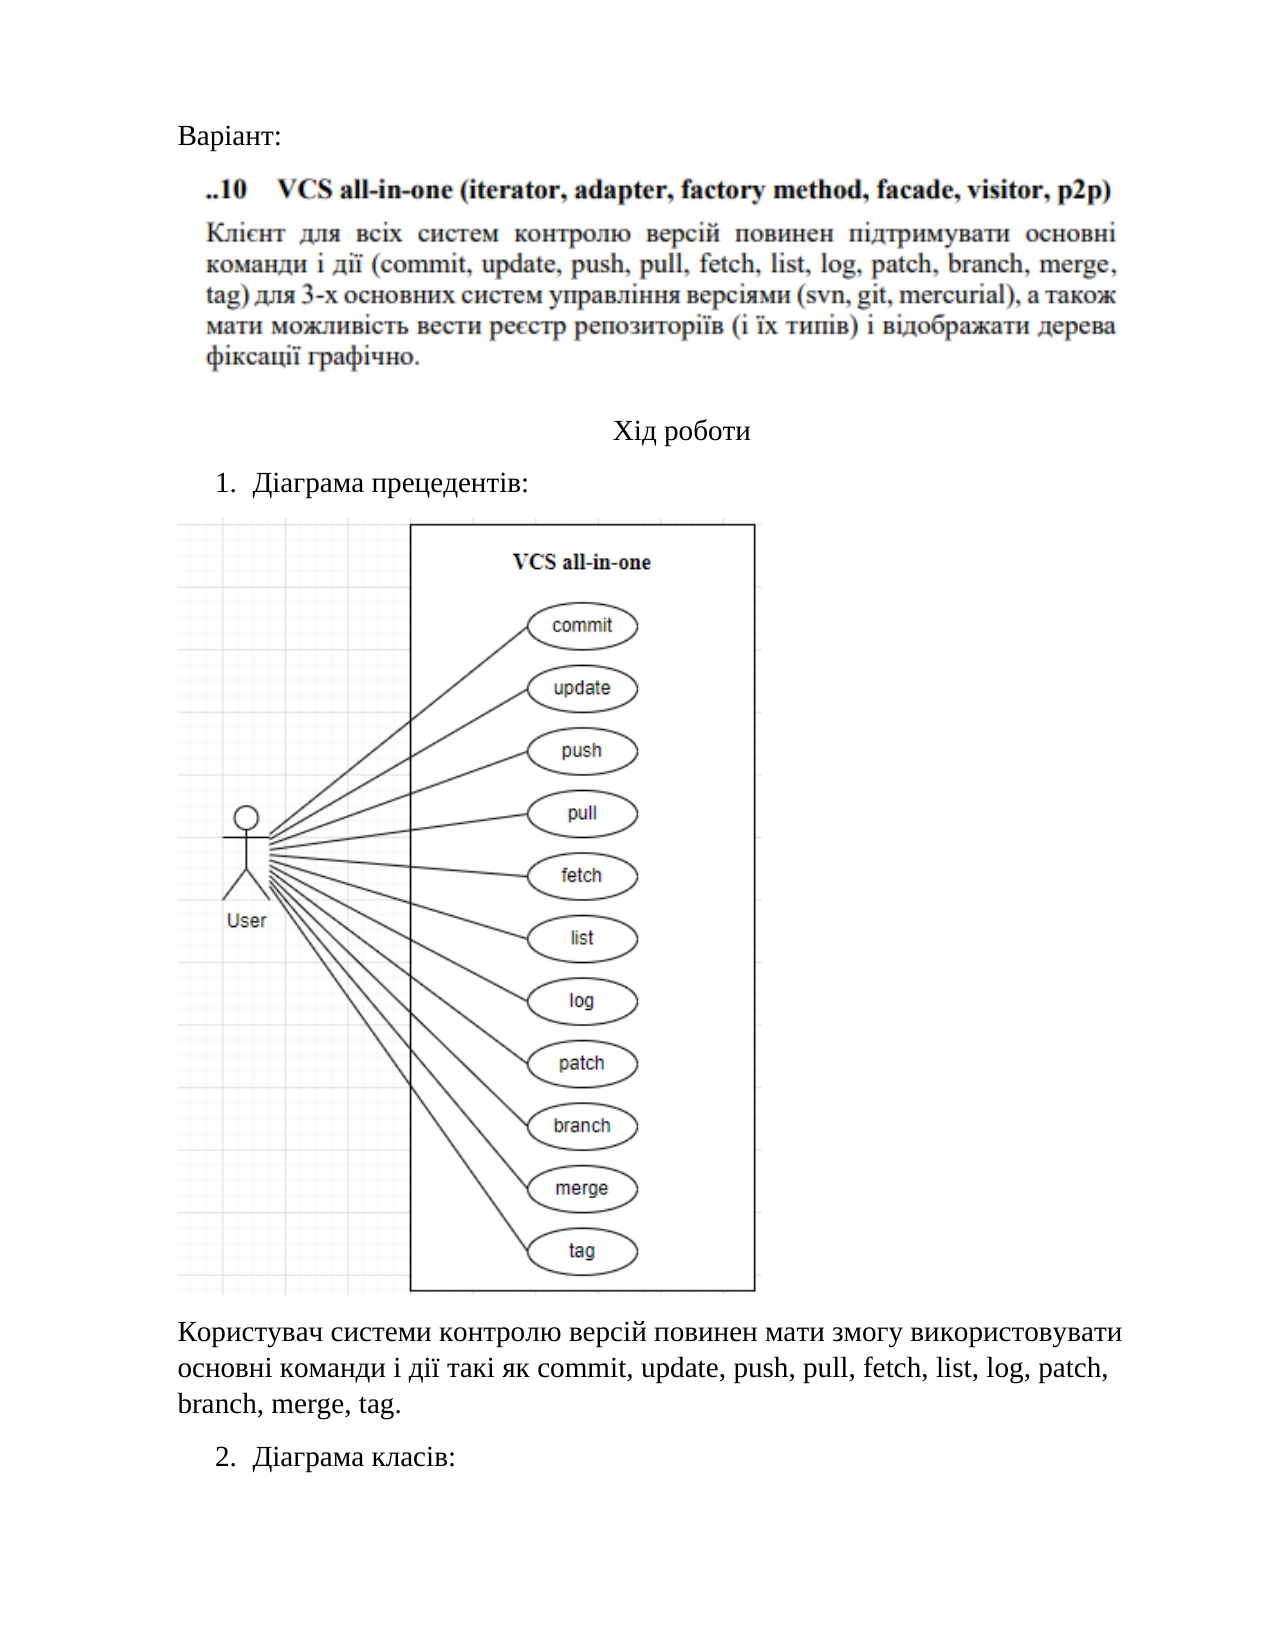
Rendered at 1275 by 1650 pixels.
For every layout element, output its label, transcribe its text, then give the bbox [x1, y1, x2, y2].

list Діаграма класів: [215, 1439, 1186, 1472]
picture [177, 171, 1142, 394]
list Діаграма прецедентів: [215, 466, 1186, 499]
text Користувач системи контролю версій повинен мати змогу використовувати основні команди і дії такі як commit, update, push, pull, fetch, list, log, patch, branch, merge, tag. [177, 1314, 1186, 1420]
picture [177, 518, 762, 1295]
text Варіант: [177, 118, 1186, 152]
text Хід роботи [177, 413, 1186, 446]
